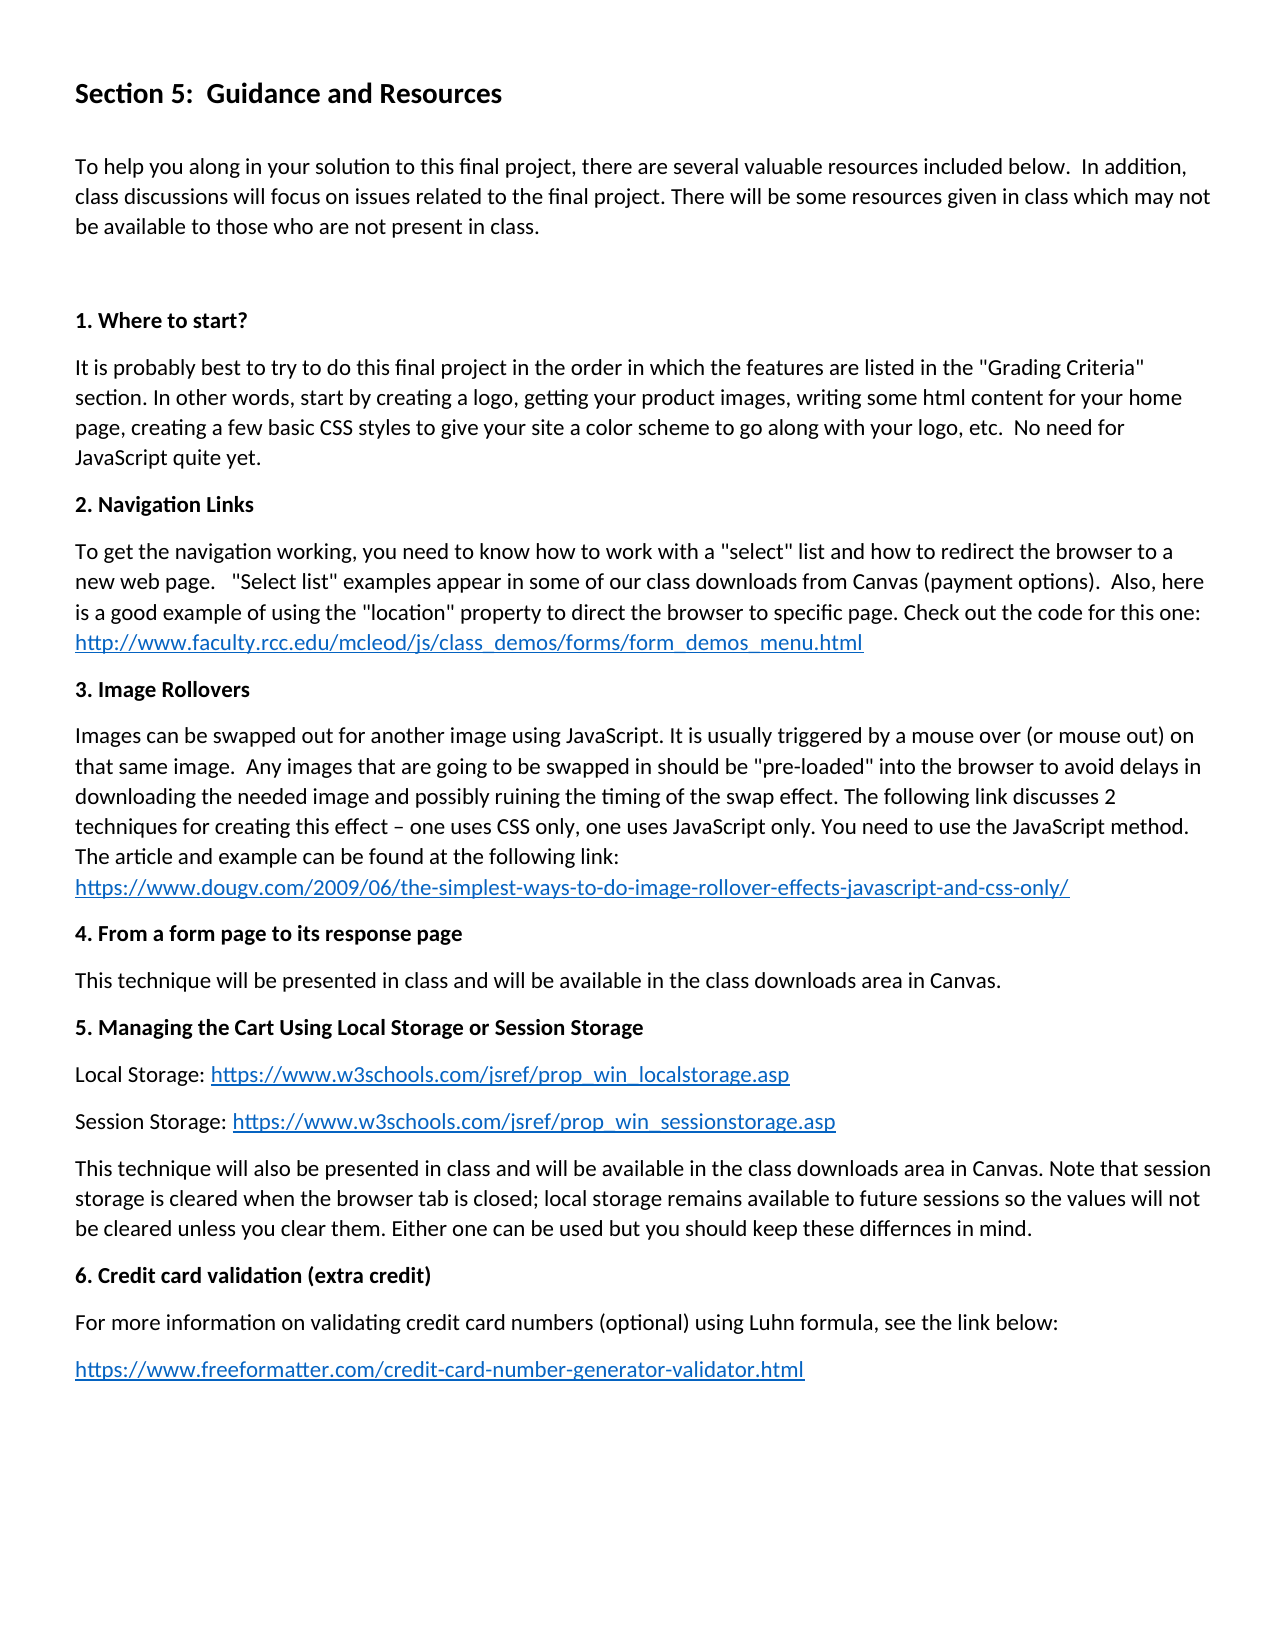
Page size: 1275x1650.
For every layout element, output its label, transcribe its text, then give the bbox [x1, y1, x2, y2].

text Local Storage: https://www.w3schools.com/jsref/prop_win_localstorage.asp [75, 1060, 1215, 1088]
text This technique will also be presented in class and will be available in the class downloads area in Canvas. Note that session storage is cleared when the browser tab is closed; local storage remains available to future sessions so the values will not be cleared unless you clear them. Either one can be used but you should keep these differnces in mind. [75, 1154, 1215, 1242]
text 6. Credit card validation (extra credit) [75, 1261, 1215, 1289]
text 1. Where to start? [75, 306, 1215, 334]
text To help you along in your solution to this final project, there are several valuable resources included below. In addition, class discussions will focus on issues related to the final project. There will be some resources given in class which may not be available to those who are not present in class. [75, 152, 1215, 240]
text 5. Managing the Cart Using Local Storage or Session Storage [75, 1013, 1215, 1041]
text 4. From a form page to its response page [75, 919, 1215, 948]
text For more information on validating credit card numbers (optional) using Luhn formula, see the link below: [75, 1308, 1215, 1336]
text Section 5: Guidance and Resources [75, 75, 1215, 111]
text This technique will be presented in class and will be available in the class downloads area in Canvas. [75, 966, 1215, 994]
text Images can be swapped out for another image using JavaScript. It is usually triggered by a mouse over (or mouse out) on that same image. Any images that are going to be swapped in should be "pre-loaded" into the browser to avoid delays in downloading the needed image and possibly ruining the timing of the swap effect. The following link discusses 2 techniques for creating this effect – one uses CSS only, one uses JavaScript only. You need to use the JavaScript method. The article and example can be found at the following link: https://www.dougv.com/2009/06/the-simplest-ways-to-do-image-rollover-effects-javascript-and-css-only/ [75, 722, 1215, 901]
text Session Storage: https://www.w3schools.com/jsref/prop_win_sessionstorage.asp [75, 1107, 1215, 1135]
text It is probably best to try to do this final project in the order in which the features are listed in the "Grading Criteria" section. In other words, start by creating a logo, getting your product images, writing some html content for your home page, creating a few basic CSS styles to give your site a color scheme to go along with your logo, etc. No need for JavaScript quite yet. [75, 353, 1215, 472]
text 2. Navigation Links [75, 490, 1215, 518]
text To get the navigation working, you need to know how to work with a "select" list and how to redirect the browser to a new web page. "Select list" examples appear in some of our class downloads from Canvas (payment options). Also, here is a good example of using the "location" property to direct the browser to specific page. Check out the code for this one: http://www.faculty.rcc.edu/mcleod/js/class_demos/forms/form_demos_menu.html [75, 537, 1215, 656]
text 3. Image Rollovers [75, 675, 1215, 703]
text https://www.freeformatter.com/credit-card-number-generator-validator.html [75, 1355, 1215, 1383]
